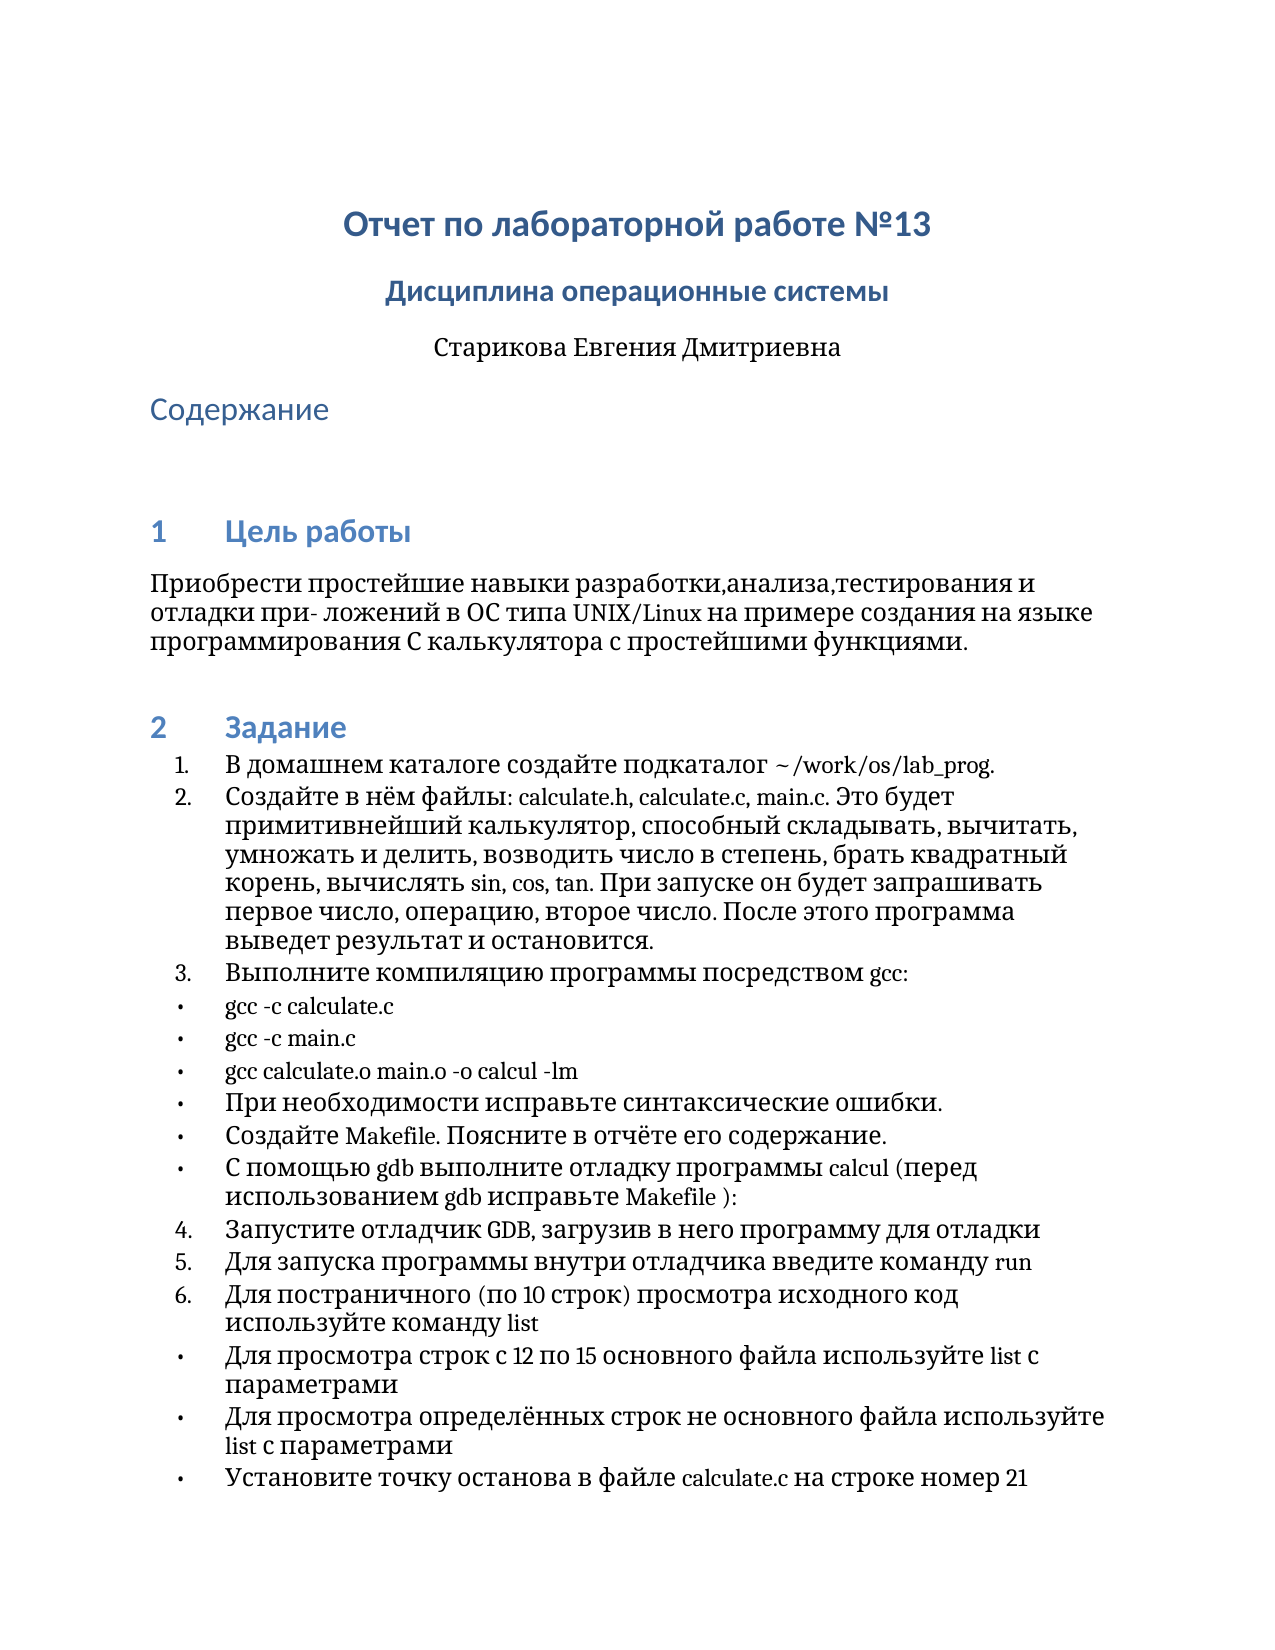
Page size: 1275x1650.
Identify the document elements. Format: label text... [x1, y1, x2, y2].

subtitle 1 Цель работы [150, 510, 1125, 551]
list В домашнем каталоге создайте подкаталог ~/work/os/lab_prog. [175, 751, 1125, 779]
title Отчет по лабораторной работе №13 [150, 200, 1125, 246]
list Создайте в нём файлы: calculate.h, calculate.c, main.c. Это будет примитивнейший калькулятор, способный складывать, вычитать, умножать и делить, возводить число в степень, брать квадратный корень, вычислять sin, cos, tan. При запуске он будет запрашивать первое число, операцию, второе число. После этого программа выведет результат и остановится. [175, 783, 1125, 956]
list При необходимости исправьте синтаксические ошибки. [175, 1089, 1125, 1118]
text Приобрести простейшие навыки разработки,анализа,тестирования и отладки при- ложений в ОС типа UNIX/Linux на примере создания на языке программирования С калькулятора с простейшими функциями. [150, 570, 1125, 656]
list gcc -c calculate.c [175, 992, 1125, 1021]
text Старикова Евгения Дмитриевна [150, 334, 1125, 363]
list Выполните компиляцию программы посредством gcc: [175, 959, 1125, 988]
list Установите точку останова в файле calculate.c на строке номер 21 [175, 1464, 1125, 1493]
list gcc calculate.o main.o -o calcul -lm [175, 1057, 1125, 1086]
list С помощью gdb выполните отладку программы calcul (перед использованием gdb исправьте Makefile ): [175, 1154, 1125, 1212]
list Для запуска программы внутри отладчика введите команду run [175, 1248, 1125, 1277]
list Запустите отладчик GDB, загрузив в него программу для отладки [175, 1216, 1125, 1244]
subtitle Дисциплина операционные системы [150, 271, 1125, 309]
subtitle 2 Задание [150, 706, 1125, 747]
list Для постраничного (по 10 строк) просмотра исходного код используйте команду list [175, 1281, 1125, 1338]
list Создайте Makefile. Поясните в отчёте его содержание. [175, 1122, 1125, 1151]
list gcc -c main.c [175, 1024, 1125, 1053]
list Для просмотра строк с 12 по 15 основного файла используйте list с параметрами [175, 1342, 1125, 1399]
list Для просмотра определённых строк не основного файла используйте list с параметрами [175, 1403, 1125, 1461]
